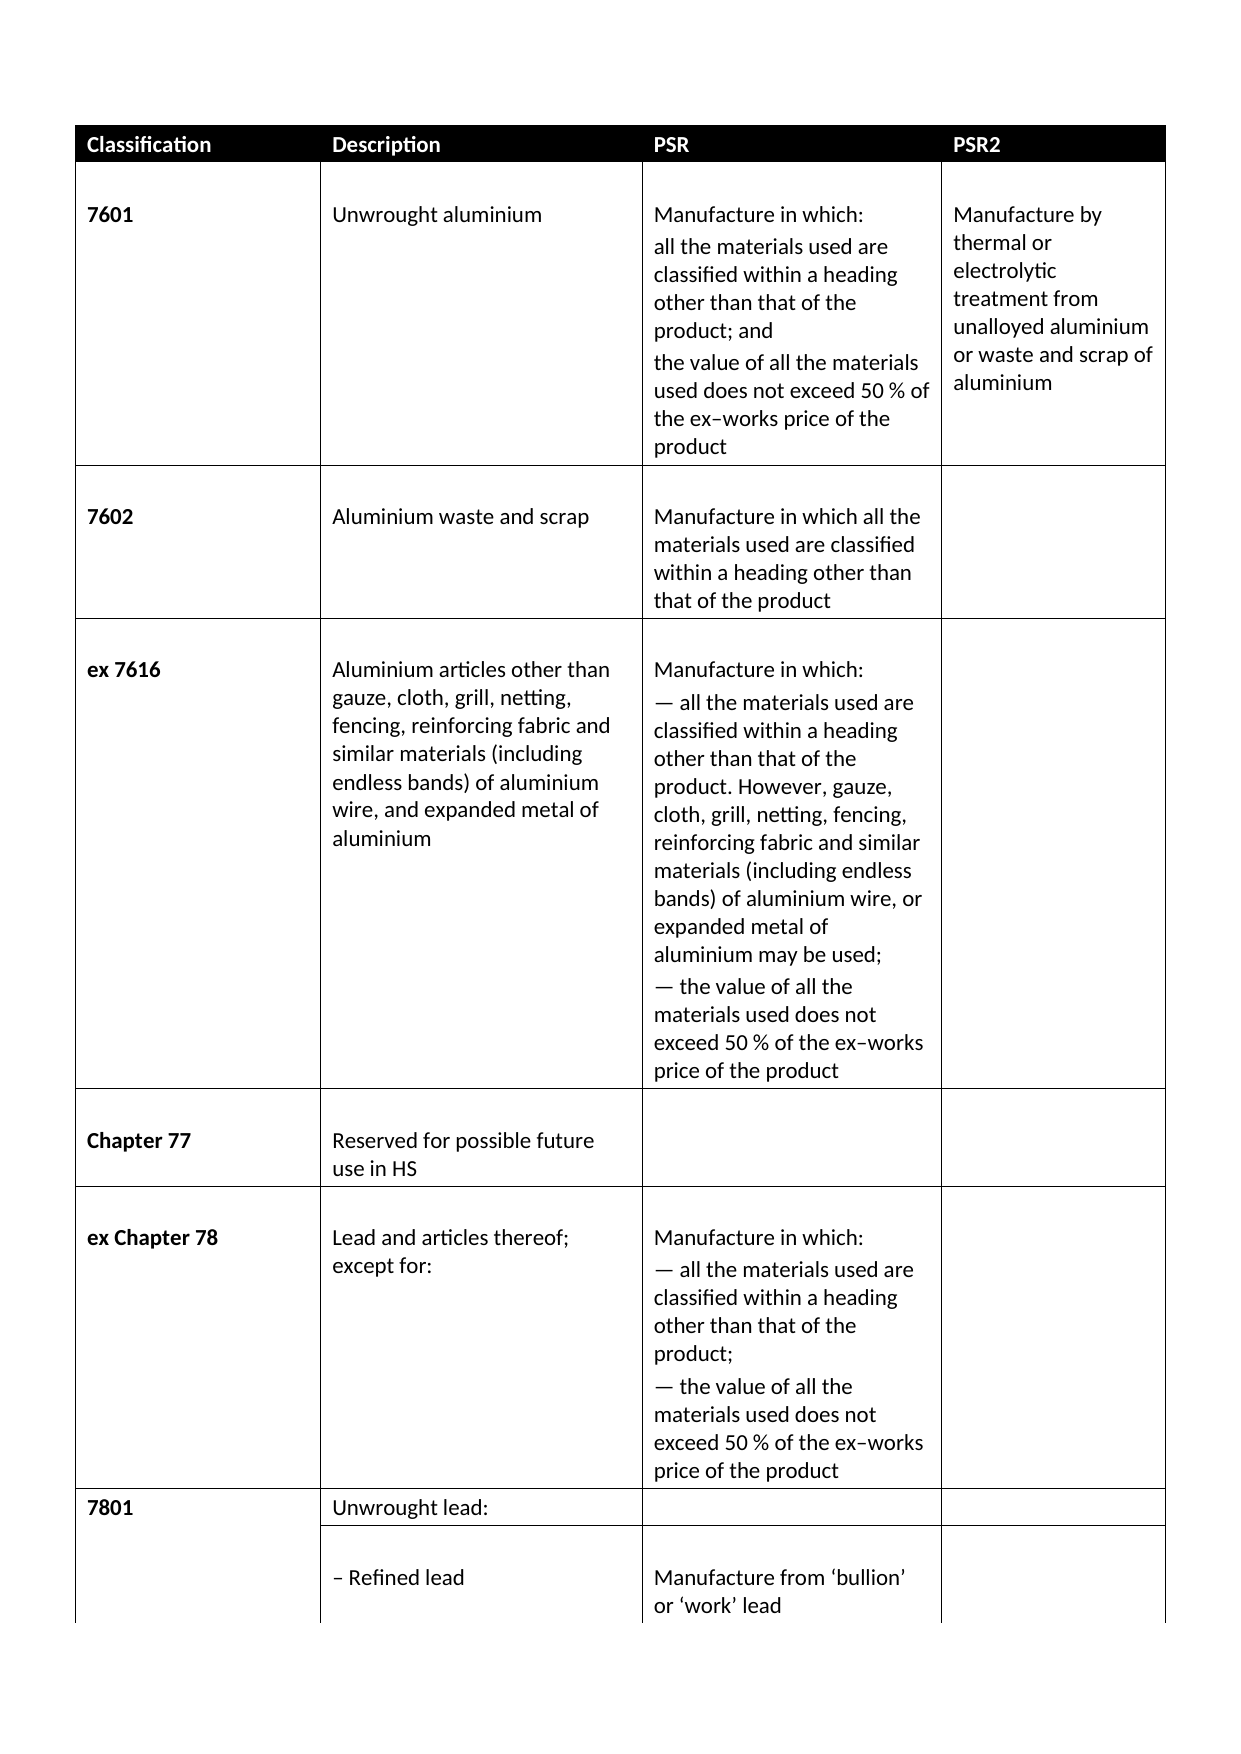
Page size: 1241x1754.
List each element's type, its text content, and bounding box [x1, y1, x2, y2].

table_cell [942, 1187, 1165, 1488]
table_cell 7602 [76, 466, 320, 618]
table_cell Aluminium articles other than gauze, cloth, grill, netting, fencing, reinforcing fabric and similar materials (including endless bands) of aluminium wire, and expanded metal of aluminium [321, 619, 642, 1088]
table_cell Manufacture in which: — all the materials used are classified within a heading other than that of the product. However, gauze, cloth, grill, netting, fencing, reinforcing fabric and similar materials (including endless bands) of aluminium wire, or expanded metal of aluminium may be used; — the value of all the materials used does not exceed 50 % of the ex–works price of the product [643, 619, 941, 1088]
table_cell Aluminium waste and scrap [321, 466, 642, 618]
table_cell Manufacture in which: all the materials used are classified within a heading other than that of the product; and the value of all the materials used does not exceed 50 % of the ex–works price of the product [643, 163, 941, 464]
table_cell [942, 1526, 1165, 1623]
table_cell [942, 619, 1165, 1088]
table_cell Manufacture in which: — all the materials used are classified within a heading other than that of the product; — the value of all the materials used does not exceed 50 % of the ex–works price of the product [643, 1187, 941, 1488]
table_cell Manufacture by thermal or electrolytic treatment from unalloyed aluminium or waste and scrap of aluminium [942, 163, 1165, 464]
table_cell [942, 1089, 1165, 1186]
table_cell Lead and articles thereof; except for: [321, 1187, 642, 1488]
table_cell Unwrought lead: [321, 1489, 642, 1525]
table_cell Manufacture from ‘bullion’ or ‘work’ lead [643, 1526, 941, 1623]
table_cell [643, 1089, 941, 1186]
table_header Classification [76, 126, 320, 162]
table_header Description [321, 126, 642, 162]
table_cell Unwrought aluminium [321, 163, 642, 464]
table_cell [643, 1489, 941, 1525]
table_cell [942, 466, 1165, 618]
table_cell ex Chapter 78 [76, 1187, 320, 1488]
table_cell ex 7616 [76, 619, 320, 1088]
table_cell Chapter 77 [76, 1089, 320, 1186]
table_header PSR2 [942, 126, 1165, 162]
table_cell Reserved for possible future use in HS [321, 1089, 642, 1186]
table_cell 7801 [76, 1489, 320, 1623]
table_cell – Refined lead [321, 1526, 642, 1623]
table_header PSR [643, 126, 941, 162]
table_cell 7601 [76, 163, 320, 464]
table_cell Manufacture in which all the materials used are classified within a heading other than that of the product [643, 466, 941, 618]
table_cell [942, 1489, 1165, 1525]
